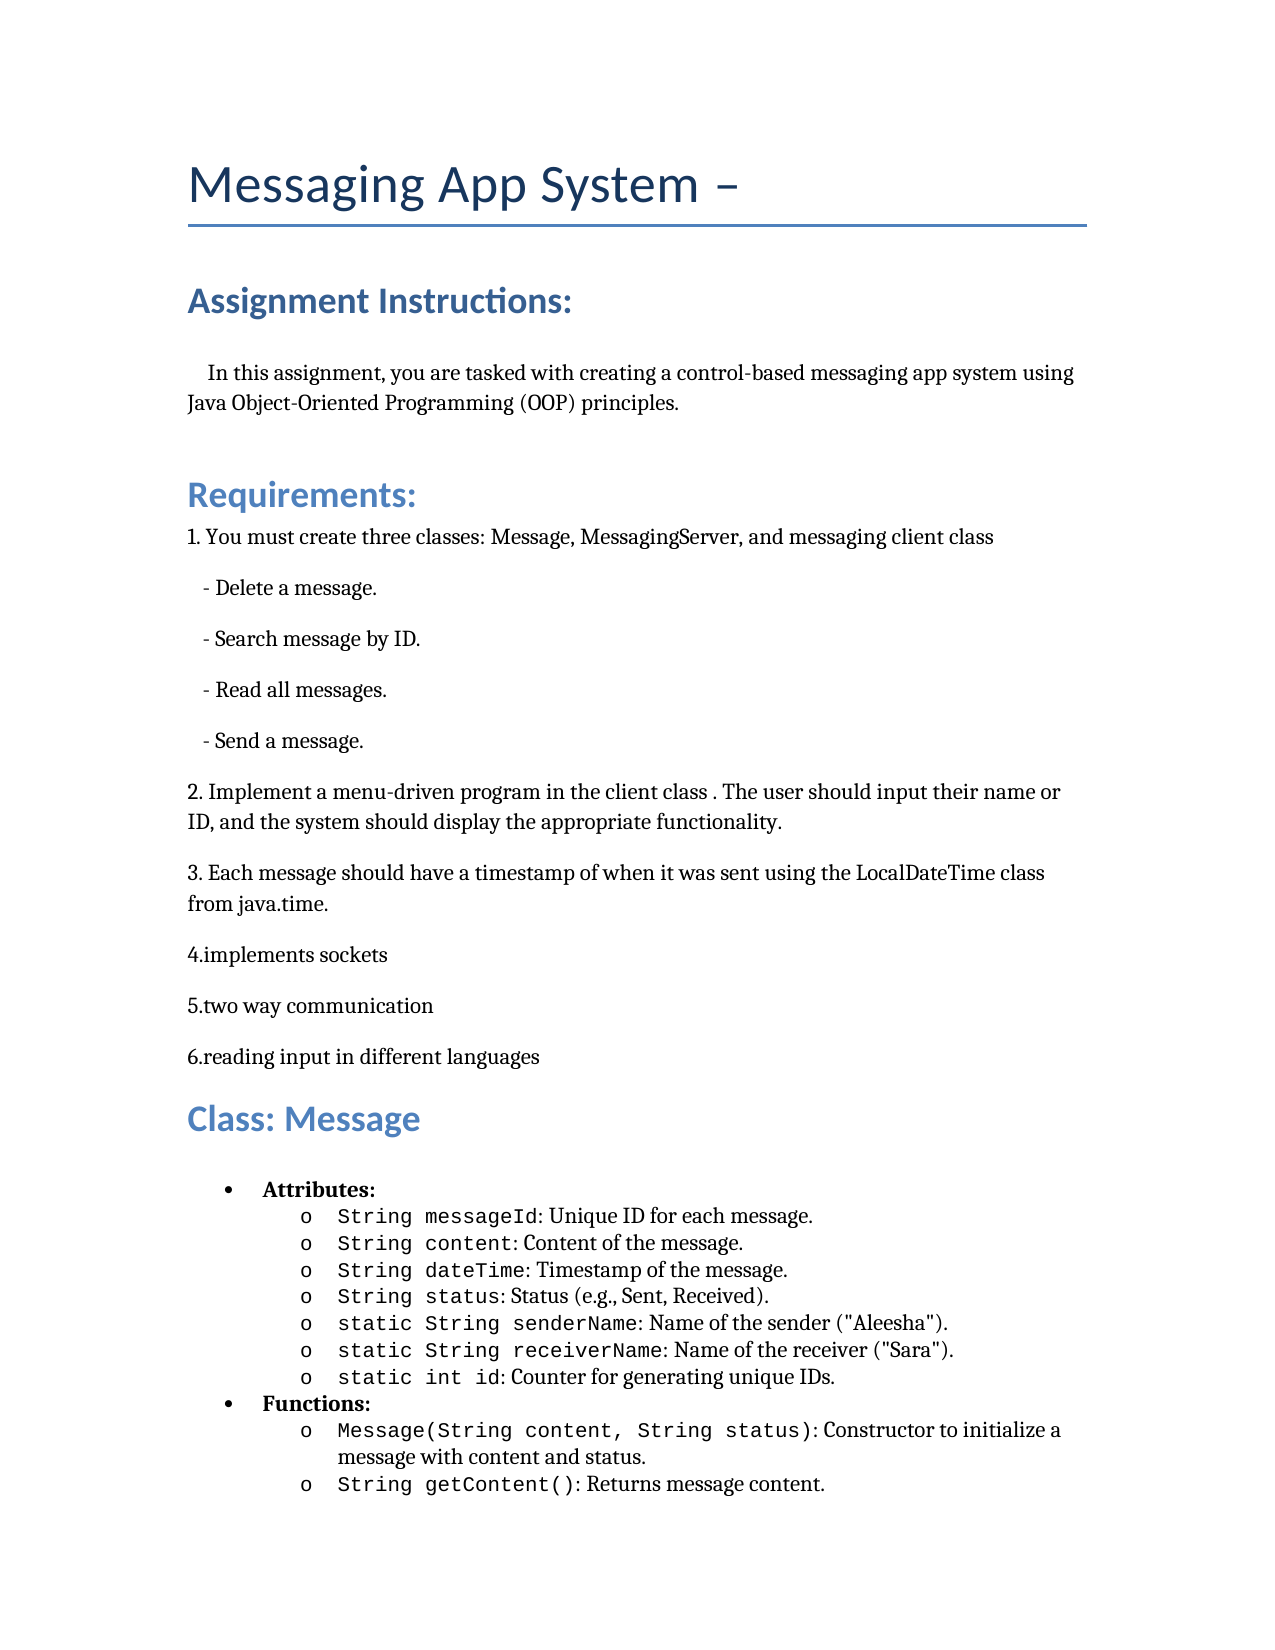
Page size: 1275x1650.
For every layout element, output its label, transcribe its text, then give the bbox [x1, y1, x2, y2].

list String dateTime: Timestamp of the message. [300, 1256, 1087, 1283]
list Attributes: [225, 1176, 1087, 1203]
text - Delete a message. [187, 575, 1087, 601]
text 6.reading input in different languages [187, 1043, 1087, 1070]
subtitle Assignment Instructions: [187, 277, 1087, 322]
text 5.two way communication [187, 992, 1087, 1019]
list static String receiverName: Name of the receiver ("Sara"). [300, 1337, 1087, 1364]
title Messaging App System – [187, 150, 1087, 227]
text 3. Each message should have a timestamp of when it was sent using the LocalDateTime class from java.time. [187, 860, 1087, 917]
text In this assignment, you are tasked with creating a control-based messaging app system using Java Object-Oriented Programming (OOP) principles. [187, 329, 1087, 446]
text 4.implements sockets [187, 941, 1087, 968]
text 1. You must create three classes: Message, MessagingServer, and messaging client class [187, 524, 1087, 550]
text - Search message by ID. [187, 626, 1087, 652]
list static int id: Counter for generating unique IDs. [300, 1364, 1087, 1391]
list Functions: [225, 1391, 1087, 1417]
list String content: Content of the message. [300, 1229, 1087, 1256]
text 2. Implement a menu-driven program in the client class . The user should input their name or ID, and the system should display the appropriate functionality. [187, 779, 1087, 835]
list String getContent(): Returns message content. [300, 1470, 1087, 1497]
subtitle Requirements: [187, 471, 1087, 517]
subtitle Class: Message [187, 1094, 1087, 1140]
list String messageId: Unique ID for each message. [300, 1203, 1087, 1229]
list String status: Status (e.g., Sent, Received). [300, 1283, 1087, 1310]
text - Read all messages. [187, 677, 1087, 703]
list Message(String content, String status): Constructor to initialize a message with content and status. [300, 1417, 1087, 1470]
list static String senderName: Name of the sender ("Aleesha"). [300, 1310, 1087, 1337]
text - Send a message. [187, 728, 1087, 754]
